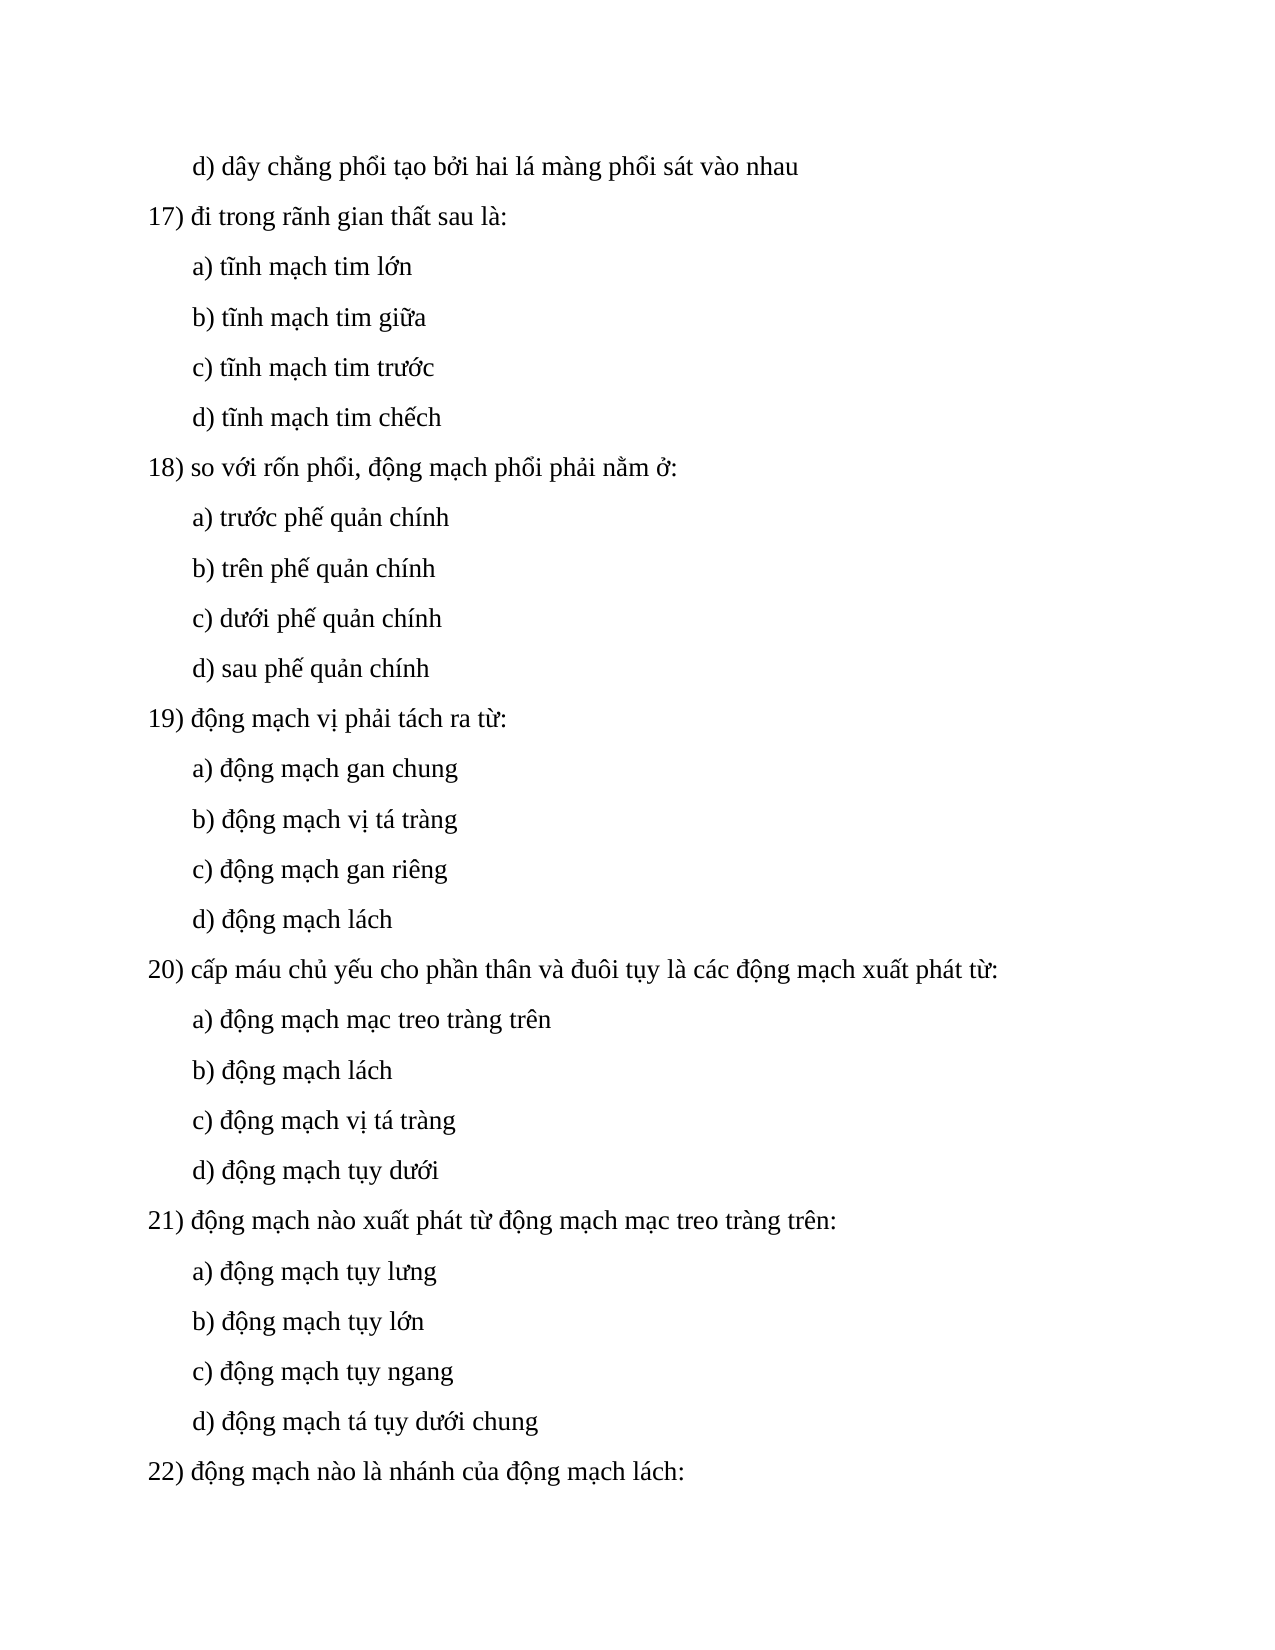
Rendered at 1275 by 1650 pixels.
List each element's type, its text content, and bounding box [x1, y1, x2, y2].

text a) trước phế quản chính [192, 501, 1125, 533]
text a) động mạch tụy lưng [192, 1254, 1125, 1286]
text b) động mạch lách [192, 1054, 1125, 1085]
text a) tĩnh mạch tim lớn [192, 250, 1125, 282]
text 21) động mạch nào xuất phát từ động mạch mạc treo tràng trên: [148, 1204, 1125, 1236]
text c) động mạch tụy ngang [192, 1355, 1125, 1386]
text b) động mạch vị tá tràng [192, 803, 1125, 834]
text a) động mạch gan chung [192, 752, 1125, 784]
text b) trên phế quản chính [192, 552, 1125, 583]
text c) động mạch vị tá tràng [192, 1104, 1125, 1135]
text d) động mạch lách [192, 903, 1125, 934]
text 17) đi trong rãnh gian thất sau là: [148, 200, 1125, 231]
text c) tĩnh mạch tim trước [192, 351, 1125, 382]
text c) động mạch gan riêng [192, 853, 1125, 884]
text c) dưới phế quản chính [192, 602, 1125, 633]
text a) động mạch mạc treo tràng trên [192, 1003, 1125, 1035]
text d) động mạch tụy dưới [192, 1154, 1125, 1185]
text b) động mạch tụy lớn [192, 1305, 1125, 1336]
text d) động mạch tá tụy dưới chung [192, 1405, 1125, 1436]
text 19) động mạch vị phải tách ra từ: [148, 702, 1125, 733]
text 20) cấp máu chủ yếu cho phần thân và đuôi tụy là các động mạch xuất phát từ: [148, 953, 1125, 984]
text d) sau phế quản chính [192, 652, 1125, 683]
text b) tĩnh mạch tim giữa [192, 301, 1125, 332]
text 22) động mạch nào là nhánh của động mạch lách: [148, 1455, 1125, 1487]
text 18) so với rốn phổi, động mạch phổi phải nằm ở: [148, 451, 1125, 482]
text d) dây chằng phổi tạo bởi hai lá màng phổi sát vào nhau [192, 150, 1125, 181]
text d) tĩnh mạch tim chếch [192, 401, 1125, 432]
